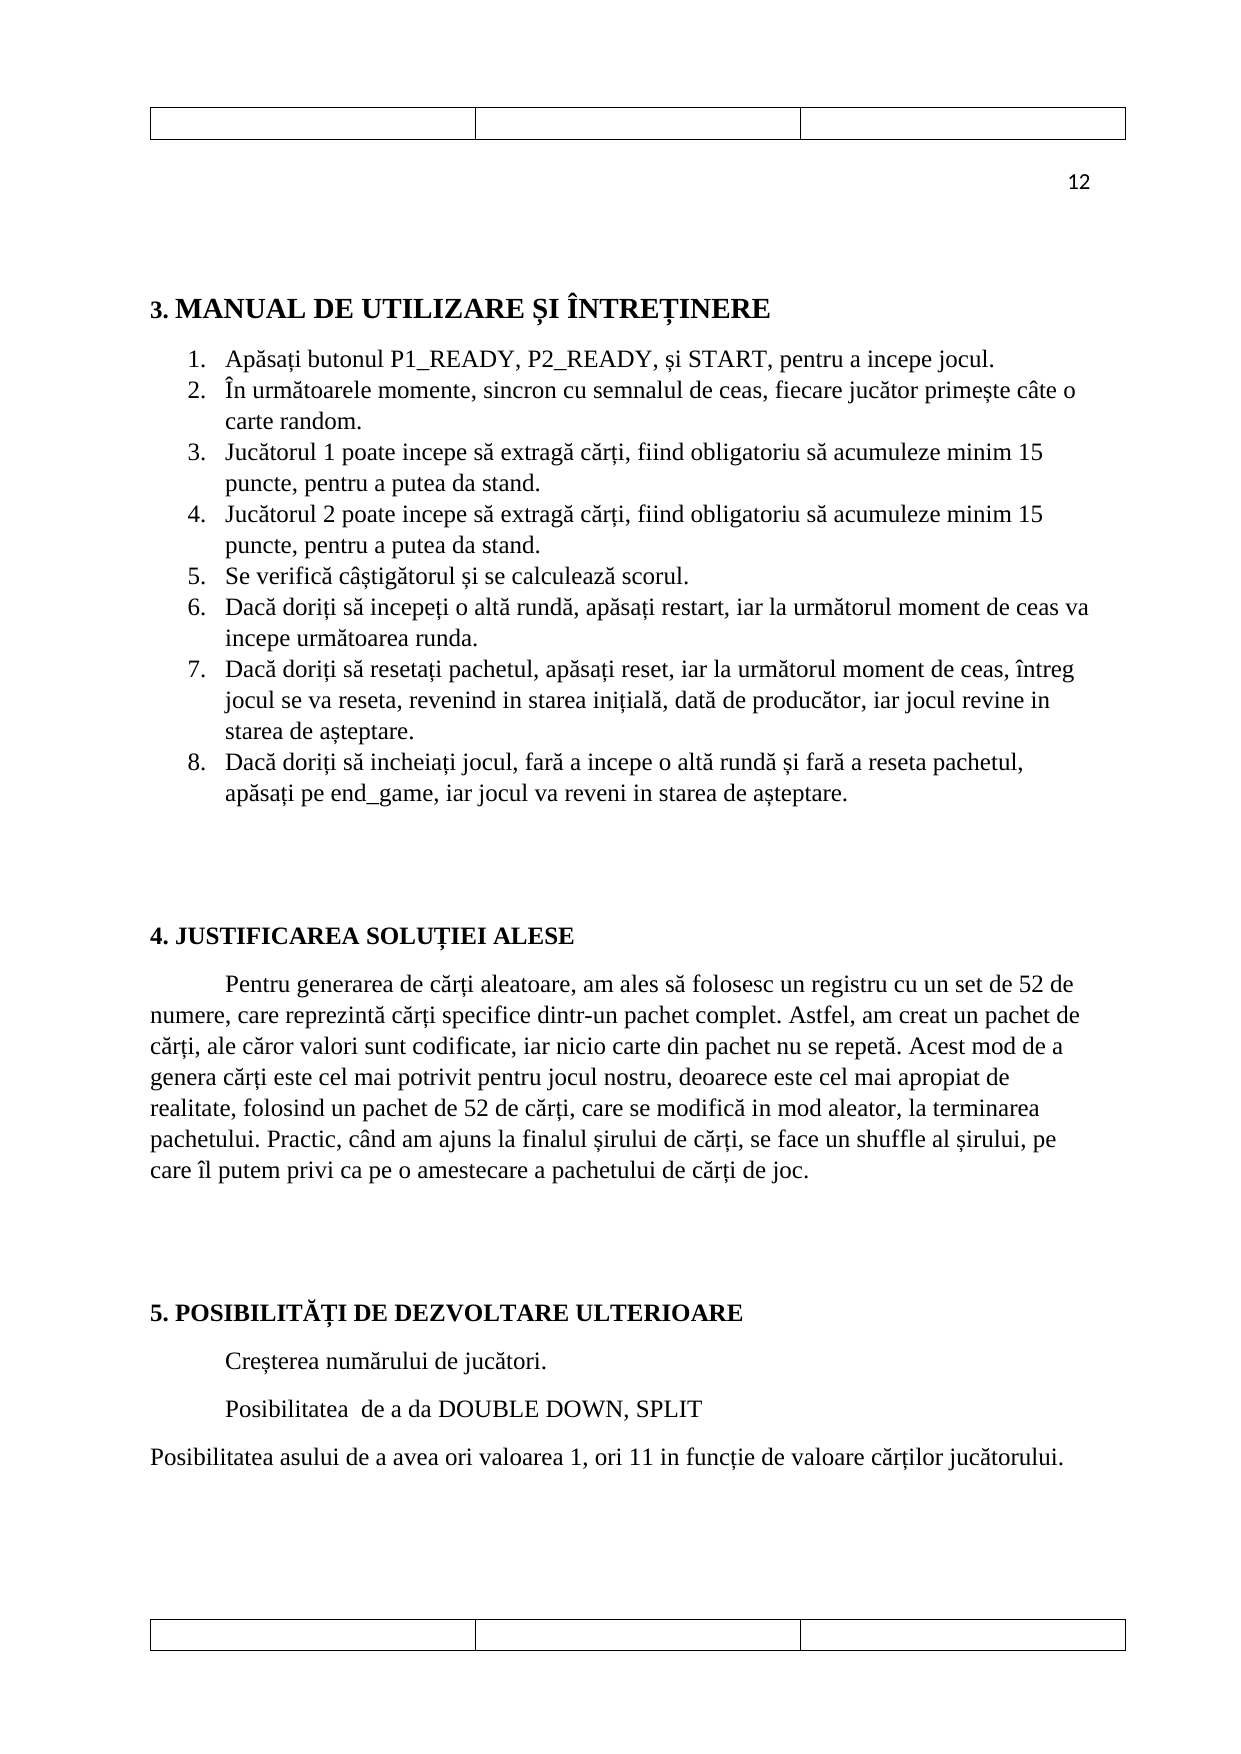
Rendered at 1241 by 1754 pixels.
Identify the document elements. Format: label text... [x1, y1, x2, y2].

text Creșterea numărului de jucători. [150, 1346, 1090, 1375]
list Se verifică câștigătorul și se calculează scorul. [187, 561, 1090, 590]
list Jucătorul 2 poate incepe să extragă cărți, fiind obligatoriu să acumuleze minim 15 puncte, pentru a putea da stand. [187, 499, 1090, 559]
list Jucătorul 1 poate incepe să extragă cărți, fiind obligatoriu să acumuleze minim 15 puncte, pentru a putea da stand. [187, 437, 1090, 497]
list În următoarele momente, sincron cu semnalul de ceas, fiecare jucător primește câte o carte random. [187, 375, 1090, 434]
list Apăsați butonul P1_READY, P2_READY, și START, pentru a incepe jocul. [187, 344, 1090, 372]
list Dacă doriți să resetați pachetul, apăsați reset, iar la următorul moment de ceas, întreg jocul se va reseta, revenind in starea inițială, dată de producător, iar jocul revine in starea de așteptare. [187, 654, 1090, 745]
text Pentru generarea de cărți aleatoare, am ales să folosesc un registru cu un set de 52 de numere, care reprezintă cărți specifice dintr-un pachet complet. Astfel, am creat un pachet de cărți, ale căror valori sunt codificate, iar nicio carte din pachet nu se repetă. Acest mod de a genera cărți este cel mai potrivit pentru jocul nostru, deoarece este cel mai apropiat de realitate, folosind un pachet de 52 de cărți, care se modifică in mod aleator, la terminarea pachetului. Practic, când am ajuns la finalul șirului de cărți, se face un shuffle al șirului, pe care îl putem privi ca pe o amestecare a pachetului de cărți de joc. [150, 969, 1090, 1184]
text 3. MANUAL DE UTILIZARE ȘI ÎNTREȚINERE [150, 291, 1090, 324]
list Dacă doriți să incepeți o altă rundă, apăsați restart, iar la următorul moment de ceas va incepe următoarea runda. [187, 592, 1090, 652]
text 5. POSIBILITĂȚI DE DEZVOLTARE ULTERIOARE [150, 1298, 1090, 1327]
text Posibilitatea de a da DOUBLE DOWN, SPLIT [150, 1394, 1090, 1423]
text Posibilitatea asului de a avea ori valoarea 1, ori 11 in funcție de valoare cărților jucătorului. [150, 1442, 1090, 1470]
list Dacă doriți să incheiați jocul, fară a incepe o altă rundă și fară a reseta pachetul, apăsați pe end_game, iar jocul va reveni in starea de așteptare. [187, 747, 1090, 807]
text 4. JUSTIFICAREA SOLUȚIEI ALESE [150, 921, 1090, 950]
